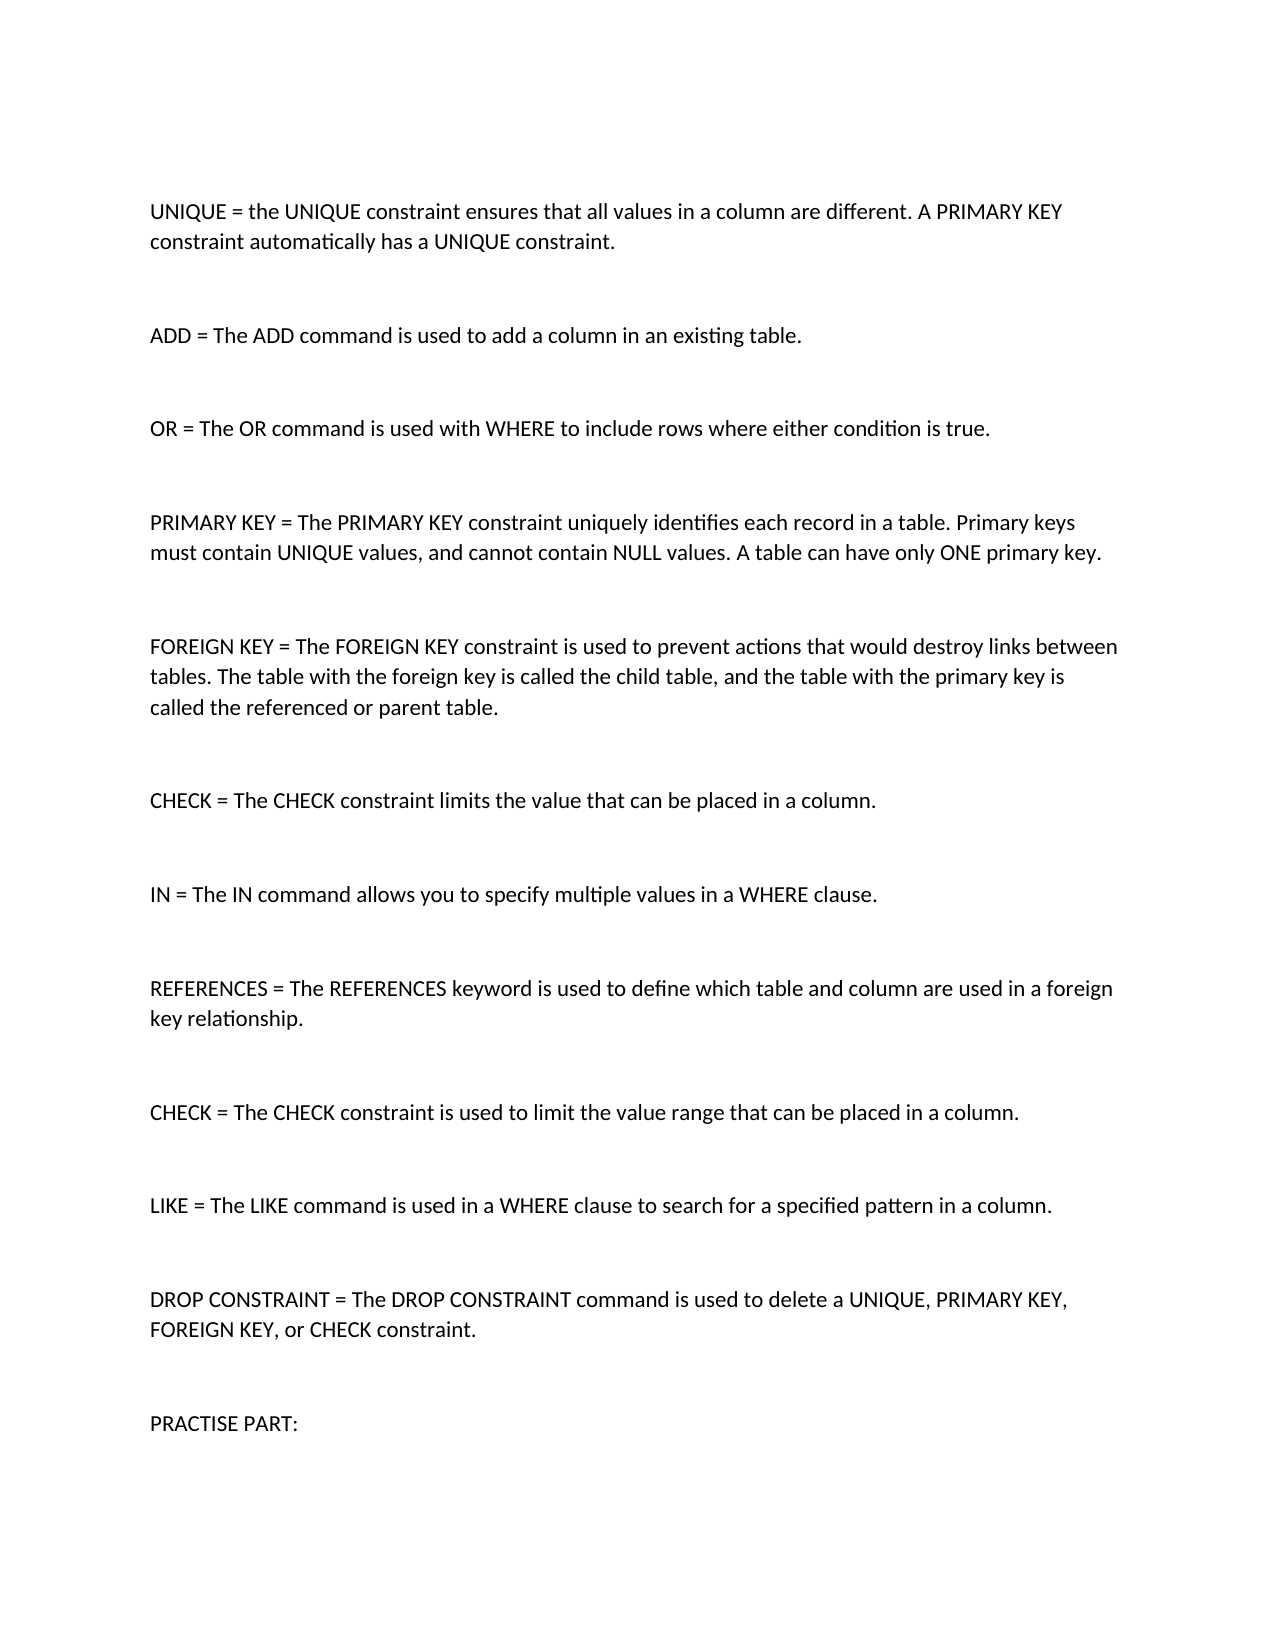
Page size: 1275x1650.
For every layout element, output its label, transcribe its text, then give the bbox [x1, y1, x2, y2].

text CHECK = The CHECK constraint is used to limit the value range that can be placed in a column. [150, 1098, 1125, 1126]
text OR = The OR command is used with WHERE to include rows where either condition is true. [150, 414, 1125, 443]
text PRACTISE PART: [150, 1409, 1125, 1437]
text PRIMARY KEY = The PRIMARY KEY constraint uniquely identifies each record in a table. Primary keys must contain UNIQUE values, and cannot contain NULL values. A table can have only ONE primary key. [150, 508, 1125, 567]
text ADD = The ADD command is used to add a column in an existing table. [150, 321, 1125, 349]
text IN = The IN command allows you to specify multiple values in a WHERE clause. [150, 880, 1125, 908]
text DROP CONSTRAINT = The DROP CONSTRAINT command is used to delete a UNIQUE, PRIMARY KEY, FOREIGN KEY, or CHECK constraint. [150, 1285, 1125, 1344]
text REFERENCES = The REFERENCES keyword is used to define which table and column are used in a foreign key relationship. [150, 974, 1125, 1032]
text CHECK = The CHECK constraint limits the value that can be placed in a column. [150, 786, 1125, 814]
text LIKE = The LIKE command is used in a WHERE clause to search for a specified pattern in a column. [150, 1192, 1125, 1220]
text FOREIGN KEY = The FOREIGN KEY constraint is used to prevent actions that would destroy links between tables. The table with the foreign key is called the child table, and the table with the primary key is called the referenced or parent table. [150, 632, 1125, 721]
text UNIQUE = the UNIQUE constraint ensures that all values in a column are different. A PRIMARY KEY constraint automatically has a UNIQUE constraint. [150, 197, 1125, 255]
